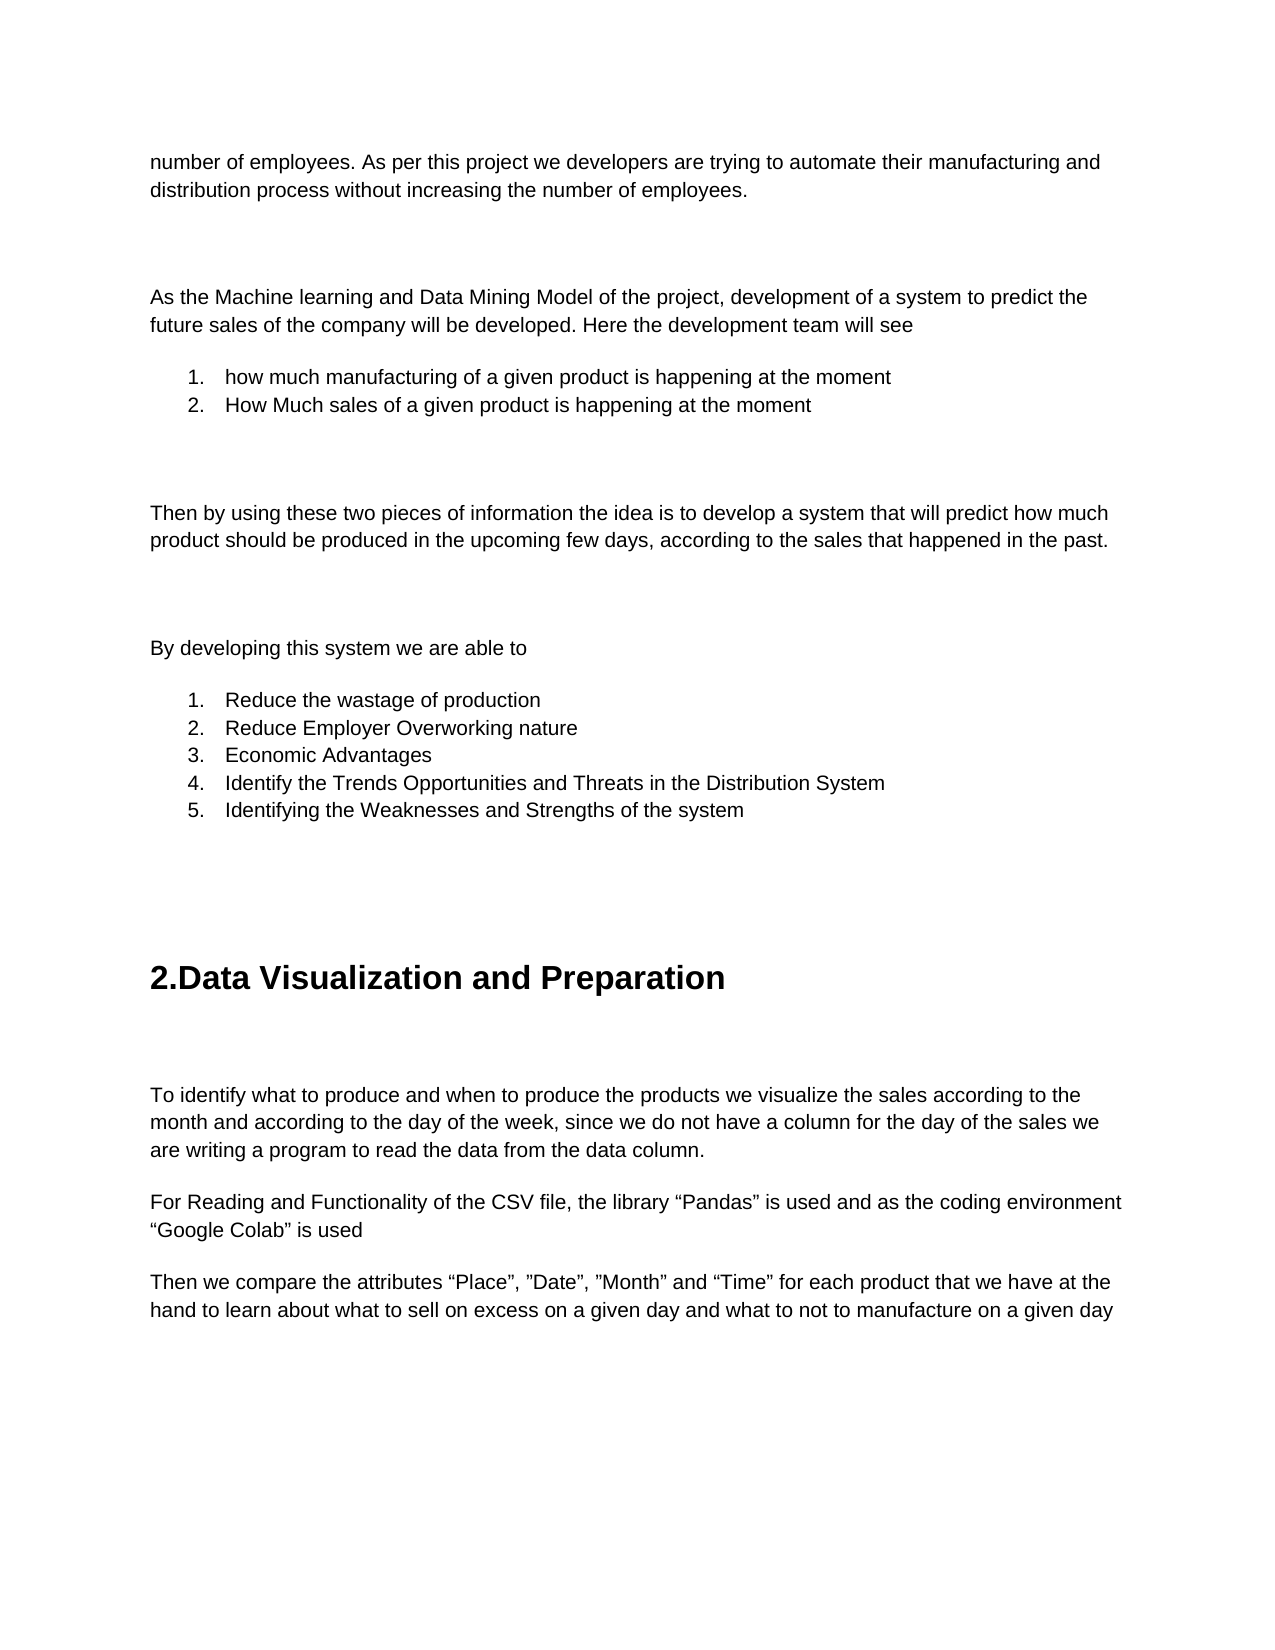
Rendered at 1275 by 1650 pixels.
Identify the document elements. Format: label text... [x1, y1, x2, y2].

text Then we compare the attributes “Place”, ”Date”, ”Month” and “Time” for each product that we have at the hand to learn about what to sell on excess on a given day and what to not to manufacture on a given day [150, 1270, 1125, 1322]
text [150, 150, 1125, 201]
list Reduce the wastage of production [187, 688, 1125, 712]
text By developing this system we are able to [150, 636, 1125, 659]
list how much manufacturing of a given product is happening at the moment [187, 365, 1125, 389]
list Reduce Employer Overworking nature [187, 716, 1125, 739]
list Identify the Trends Opportunities and Threats in the Distribution System [187, 771, 1125, 794]
list Economic Advantages [187, 743, 1125, 767]
text As the Machine learning and Data Mining Model of the project, development of a system to predict the future sales of the company will be developed. Here the development team will see [150, 285, 1125, 337]
list How Much sales of a given product is happening at the moment [187, 393, 1125, 417]
text To identify what to produce and when to produce the products we visualize the sales according to the month and according to the day of the week, since we do not have a column for the day of the sales we are writing a program to read the data from the data column. [150, 1083, 1125, 1162]
text For Reading and Functionality of the CSV file, the library “Pandas” is used and as the coding environment “Google Colab” is used [150, 1190, 1125, 1242]
text 2.Data Visualization and Preparation [150, 958, 1125, 997]
list Identifying the Weaknesses and Strengths of the system [187, 798, 1125, 822]
text Then by using these two pieces of information the idea is to develop a system that will predict how much product should be produced in the upcoming few days, according to the sales that happened in the past. [150, 500, 1125, 552]
